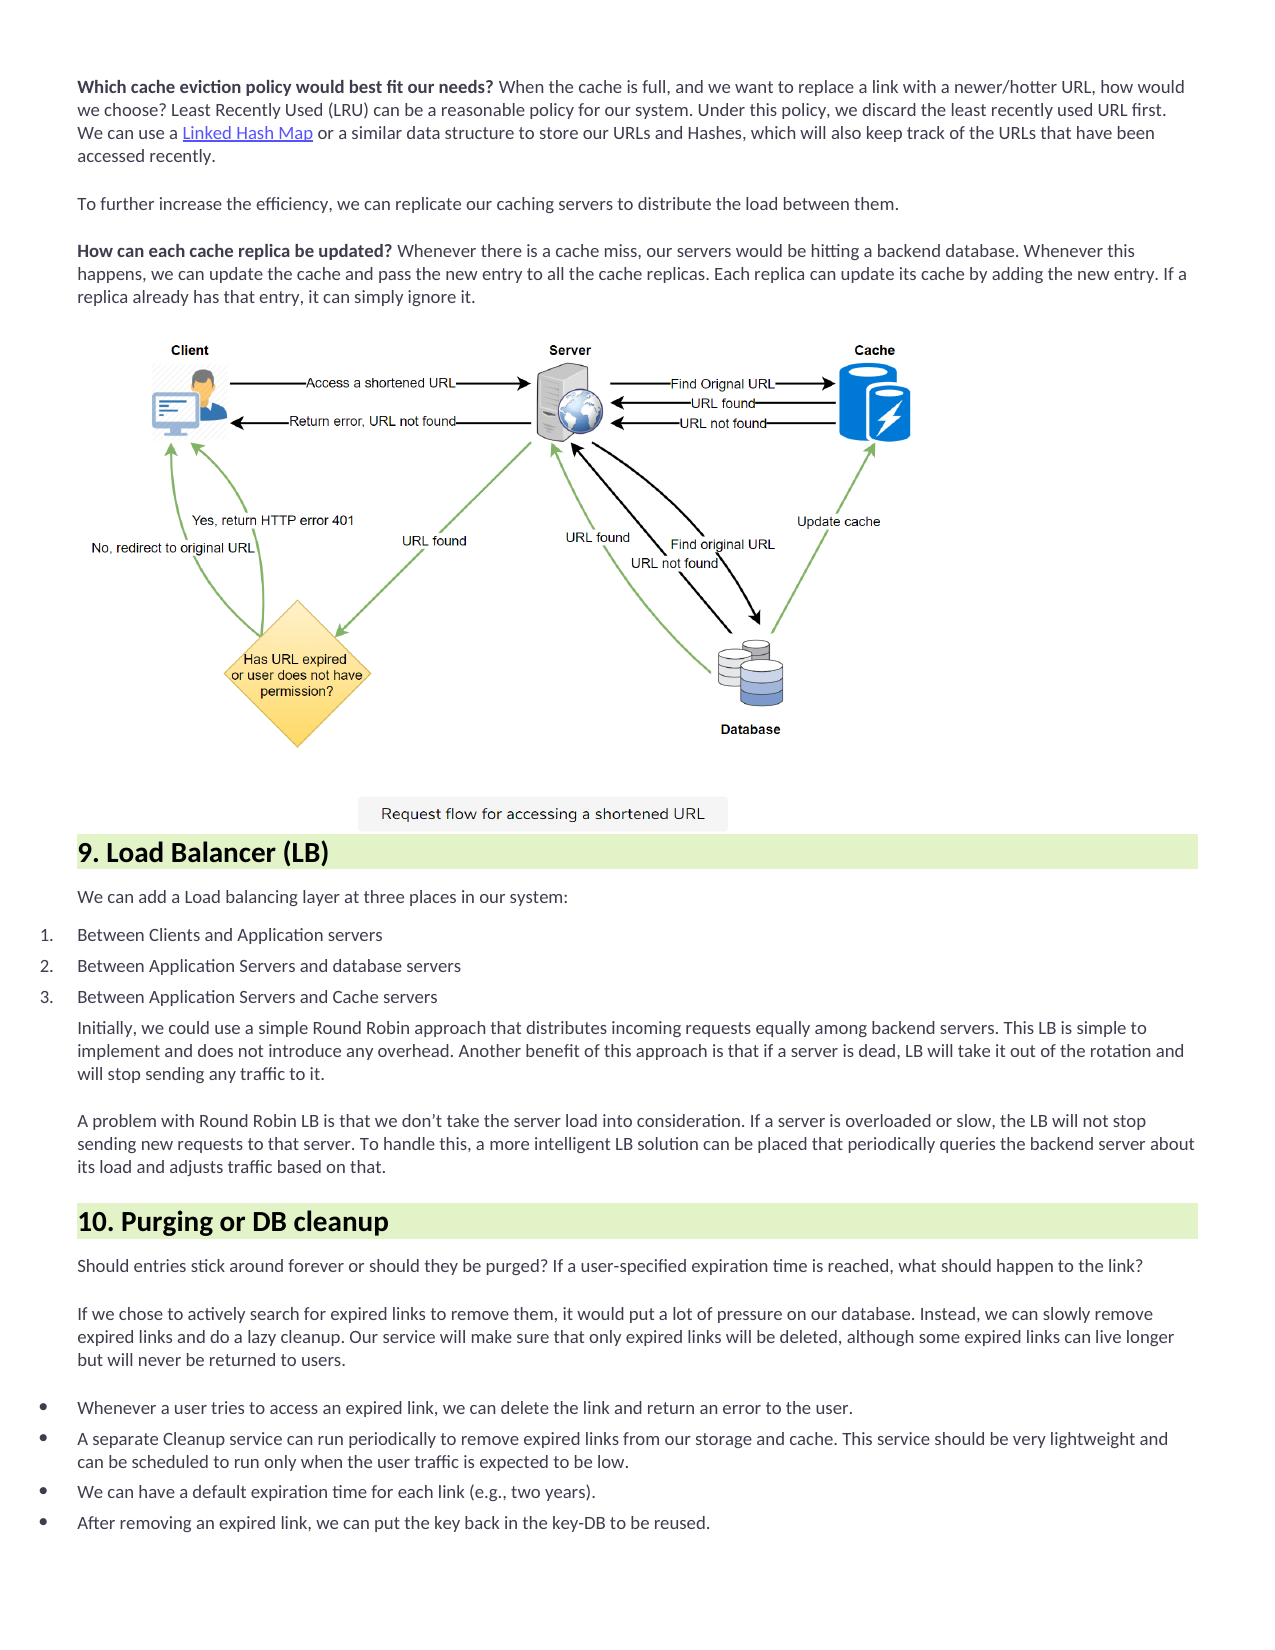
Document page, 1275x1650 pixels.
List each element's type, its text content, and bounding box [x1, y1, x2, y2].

text If we chose to actively search for expired links to remove them, it would put a lot of pressure on our database. Instead, we can slowly remove expired links and do a lazy cleanup. Our service will make sure that only expired links will be deleted, although some expired links can live longer but will never be returned to users. [77, 1302, 1198, 1371]
text We can add a Load balancing layer at three places in our system: [77, 885, 1198, 908]
text To further increase the efficiency, we can replicate our caching servers to distribute the load between them. [77, 192, 1198, 214]
text 10. Purging or DB cleanup [77, 1203, 1198, 1239]
list Between Application Servers and database servers [39, 954, 1198, 977]
list We can have a default expiration time for each link (e.g., two years). [39, 1481, 1198, 1503]
list Between Application Servers and Cache servers [39, 985, 1198, 1008]
text Which cache eviction policy would best fit our needs? When the cache is full, and we want to replace a link with a newer/hotter URL, how would we choose? Least Recently Used (LRU) can be a reasonable policy for our system. Under this policy, we discard the least recently used URL first. We can use a Linked Hash Map or a similar data structure to store our URLs and Hashes, which will also keep track of the URLs that have been accessed recently. [77, 75, 1198, 167]
picture [77, 333, 913, 832]
text Should entries stick around forever or should they be purged? If a user-specified expiration time is reached, what should happen to the link? [77, 1254, 1198, 1277]
list After removing an expired link, we can put the key back in the key-DB to be reused. [39, 1511, 1198, 1534]
text How can each cache replica be updated? Whenever there is a cache miss, our servers would be hitting a backend database. Whenever this happens, we can update the cache and pass the new entry to all the cache replicas. Each replica can update its cache by adding the new entry. If a replica already has that entry, it can simply ignore it. [77, 239, 1198, 308]
list Whenever a user tries to access an expired link, we can delete the link and return an error to the user. [39, 1396, 1198, 1419]
list Between Clients and Application servers [39, 924, 1198, 947]
text 9. Load Balancer (LB) [77, 834, 1198, 869]
text A problem with Round Robin LB is that we don’t take the server load into consideration. If a server is overloaded or slow, the LB will not stop sending new requests to that server. To handle this, a more intelligent LB solution can be placed that periodically queries the backend server about its load and adjusts traffic based on that. [77, 1109, 1198, 1178]
text Initially, we could use a simple Round Robin approach that distributes incoming requests equally among backend servers. This LB is simple to implement and does not introduce any overhead. Another benefit of this approach is that if a server is dead, LB will take it out of the rotation and will stop sending any traffic to it. [77, 1016, 1198, 1084]
list A separate Cleanup service can run periodically to remove expired links from our storage and cache. This service should be very lightweight and can be scheduled to run only when the user traffic is expected to be low. [39, 1427, 1198, 1473]
